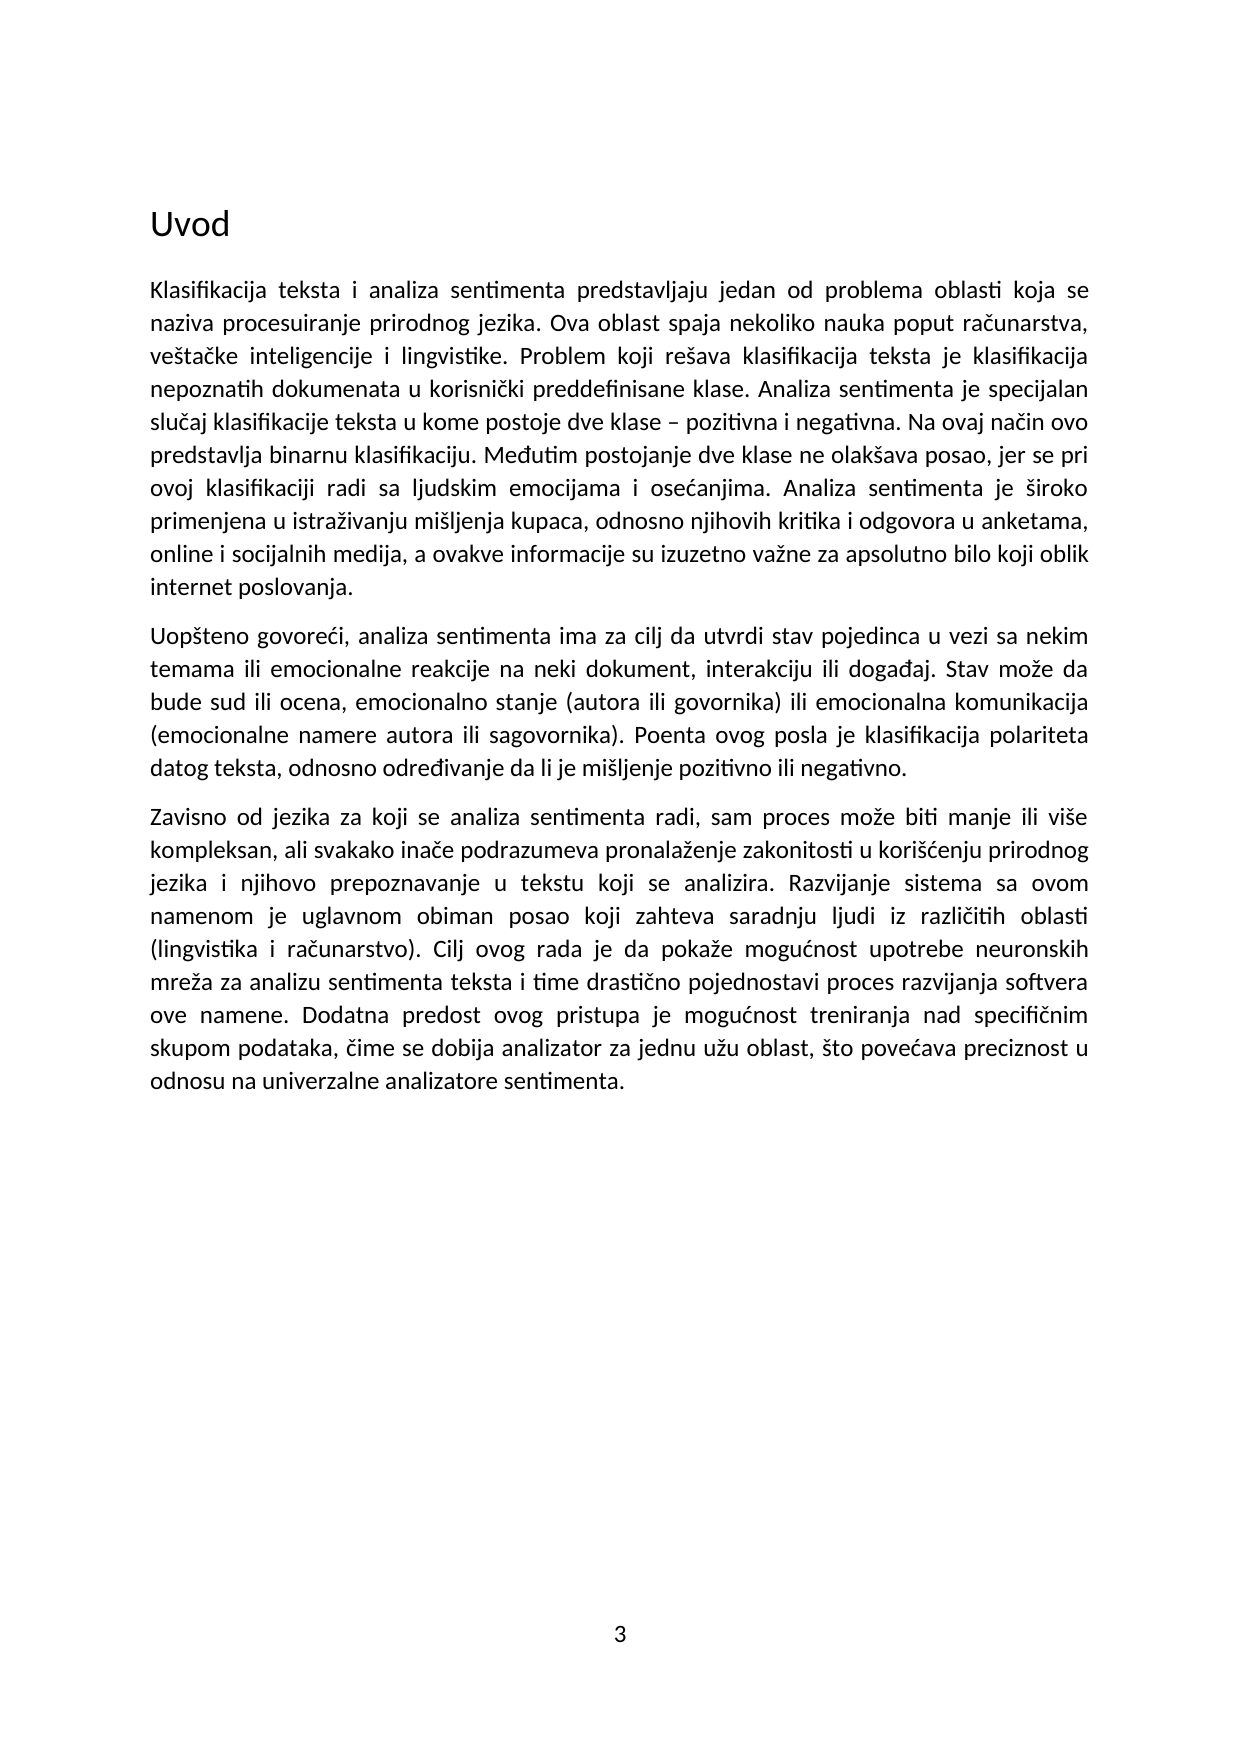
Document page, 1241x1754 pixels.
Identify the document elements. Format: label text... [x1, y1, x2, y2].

subtitle Uvod [150, 200, 1090, 246]
text Uopšteno govoreći, analiza sentimenta ima za cilj da utvrdi stav pojedinca u vezi sa nekim temama ili emocionalne reakcije na neki dokument, interakciju ili događaj. Stav može da bude sud ili ocena, emocionalno stanje (autora ili govornika) ili emocionalna komunikacija (emocionalne namere autora ili sagovornika). Poenta ovog posla je klasifikacija polariteta datog teksta, odnosno određivanje da li je mišljenje pozitivno ili negativno. [150, 620, 1090, 782]
text Klasifikacija teksta i analiza sentimenta predstavljaju jedan od problema oblasti koja se naziva procesuiranje prirodnog jezika. Ova oblast spaja nekoliko nauka poput računarstva, veštačke inteligencije i lingvistike. Problem koji rešava klasifikacija teksta je klasifikacija nepoznatih dokumenata u korisnički preddefinisane klase. Analiza sentimenta je specijalan slučaj klasifikacije teksta u kome postoje dve klase – pozitivna i negativna. Na ovaj način ovo predstavlja binarnu klasifikaciju. Međutim postojanje dve klase ne olakšava posao, jer se pri ovoj klasifikaciji radi sa ljudskim emocijama i osećanjima. Analiza sentimenta je široko primenjena u istraživanju mišljenja kupaca, odnosno njihovih kritika i odgovora u anketama, online i socijalnih medija, a ovakve informacije su izuzetno važne za apsolutno bilo koji oblik internet poslovanja. [150, 274, 1090, 601]
text Zavisno od jezika za koji se analiza sentimenta radi, sam proces može biti manje ili više kompleksan, ali svakako inače podrazumeva pronalaženje zakonitosti u korišćenju prirodnog jezika i njihovo prepoznavanje u tekstu koji se analizira. Razvijanje sistema sa ovom namenom je uglavnom obiman posao koji zahteva saradnju ljudi iz različitih oblasti (lingvistika i računarstvo). Cilj ovog rada je da pokaže mogućnost upotrebe neuronskih mreža za analizu sentimenta teksta i time drastično pojednostavi proces razvijanja softvera ove namene. Dodatna predost ovog pristupa je mogućnost treniranja nad specifičnim skupom podataka, čime se dobija analizator za jednu užu oblast, što povećava preciznost u odnosu na univerzalne analizatore sentimenta. [150, 802, 1090, 1095]
